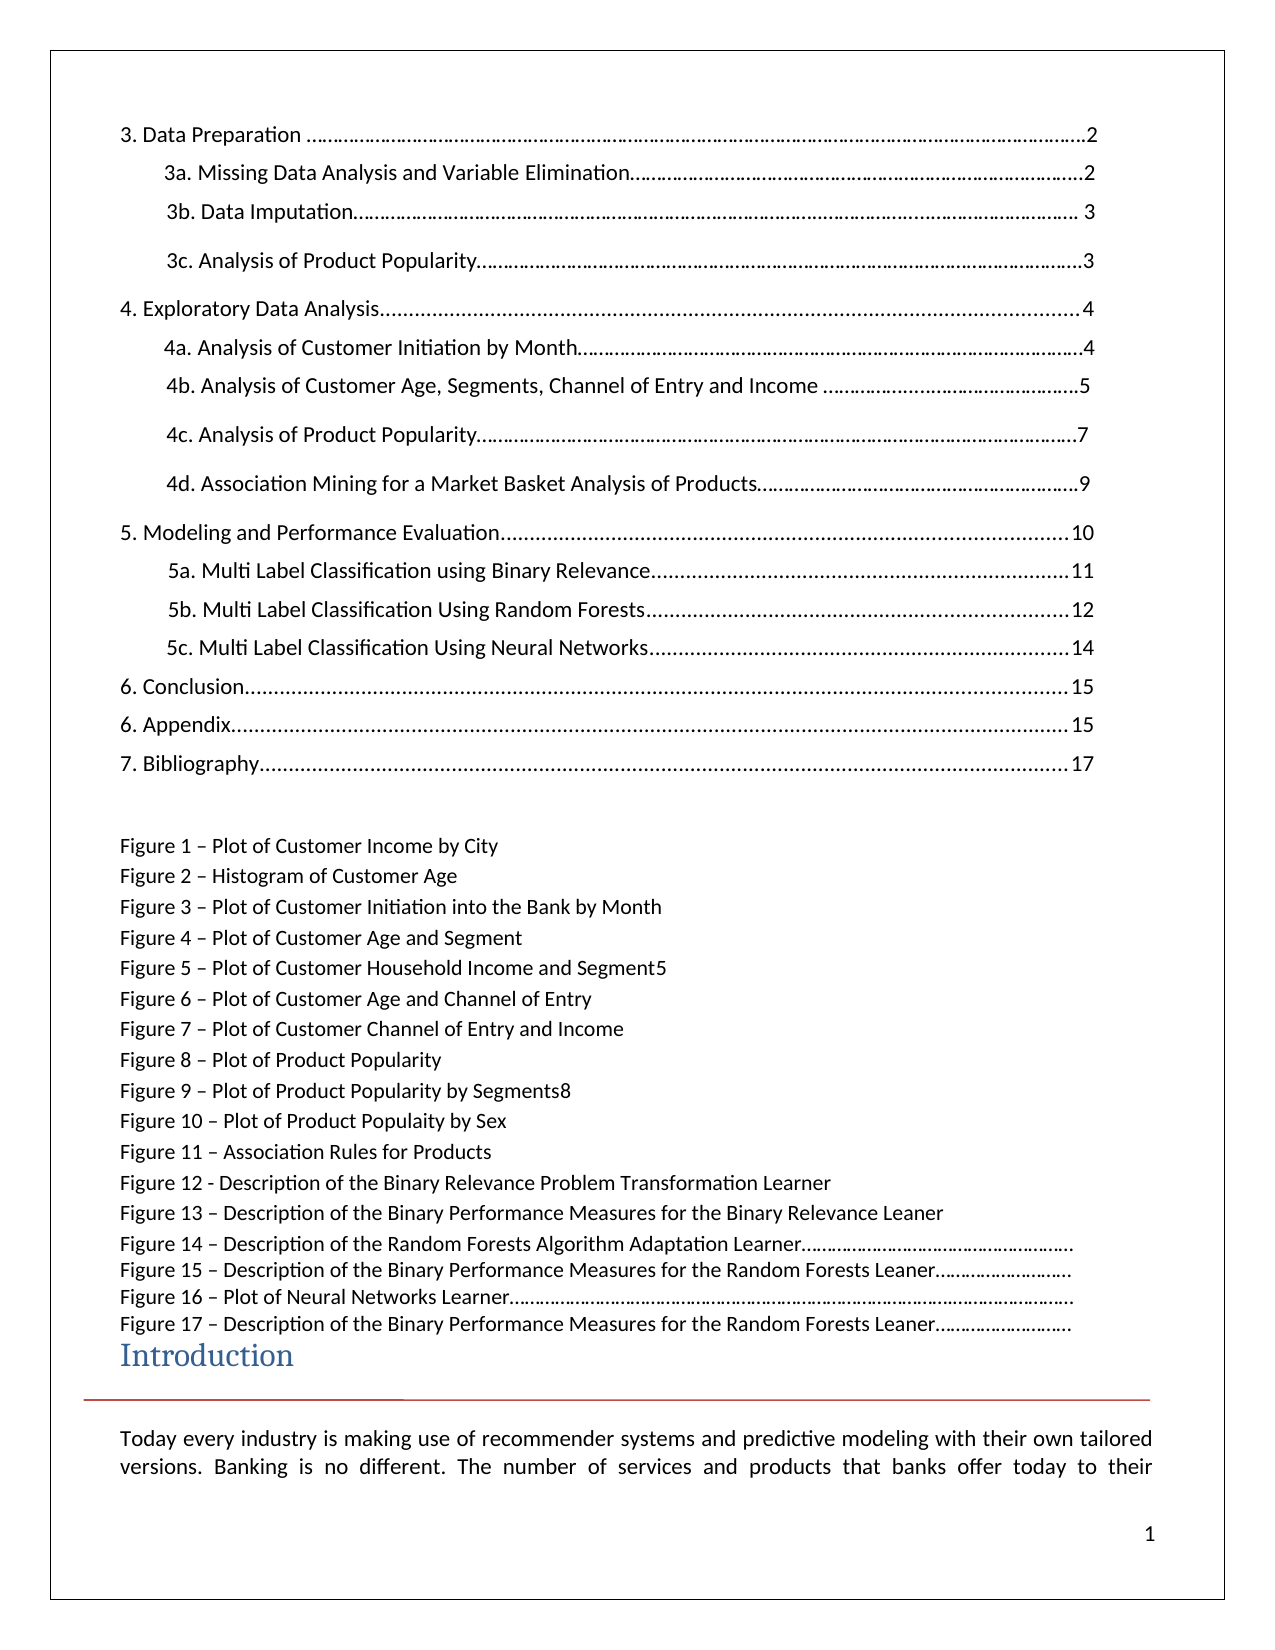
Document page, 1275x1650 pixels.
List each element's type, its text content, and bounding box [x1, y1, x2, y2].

text Figure 7 – Plot of Customer Channel of Entry and Income 6 [120, 1016, 1155, 1042]
text Figure 3 – Plot of Customer Initiation into the Bank by Month 4 [120, 893, 1155, 920]
text Figure 5 – Plot of Customer Household Income and Segment 5 [120, 954, 1155, 981]
text Figure 11 – Association Rules for Products 10 [120, 1138, 1155, 1165]
text Figure 13 – Description of the Binary Performance Measures for the Binary Relevance Leaner 12 [120, 1199, 1155, 1226]
text Figure 6 – Plot of Customer Age and Channel of Entry 6 [120, 985, 1155, 1012]
text Figure 2 – Histogram of Customer Age 4 [120, 862, 1155, 889]
text Figure 12 - Description of the Binary Relevance Problem Transformation Learner ……..11 [120, 1169, 1155, 1195]
text Figure 14 – Description of the Random Forests Algorithm Adaptation Learner………………………………………………13 [120, 1230, 1155, 1257]
text Figure 17 – Description of the Binary Performance Measures for the Random Forests Leaner………………………15 [120, 1310, 1155, 1337]
text Figure 16 – Plot of Neural Networks Learner…………………………………………………………………………….……………………14 [120, 1283, 1155, 1310]
text Figure 9 – Plot of Product Popularity by Segments 8 [120, 1077, 1155, 1103]
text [120, 1424, 1155, 1480]
text Figure 10 – Plot of Product Populaity by Sex 9 [120, 1107, 1155, 1134]
text Figure 15 – Description of the Binary Performance Measures for the Random Forests Leaner………………………13 [120, 1257, 1155, 1283]
text Figure 1 – Plot of Customer Income by City 3 [120, 832, 1155, 858]
text Figure 8 – Plot of Product Popularity 7 [120, 1046, 1155, 1073]
subtitle Introduction [120, 1337, 1155, 1375]
text Figure 4 – Plot of Customer Age and Segment 5 [120, 924, 1155, 950]
